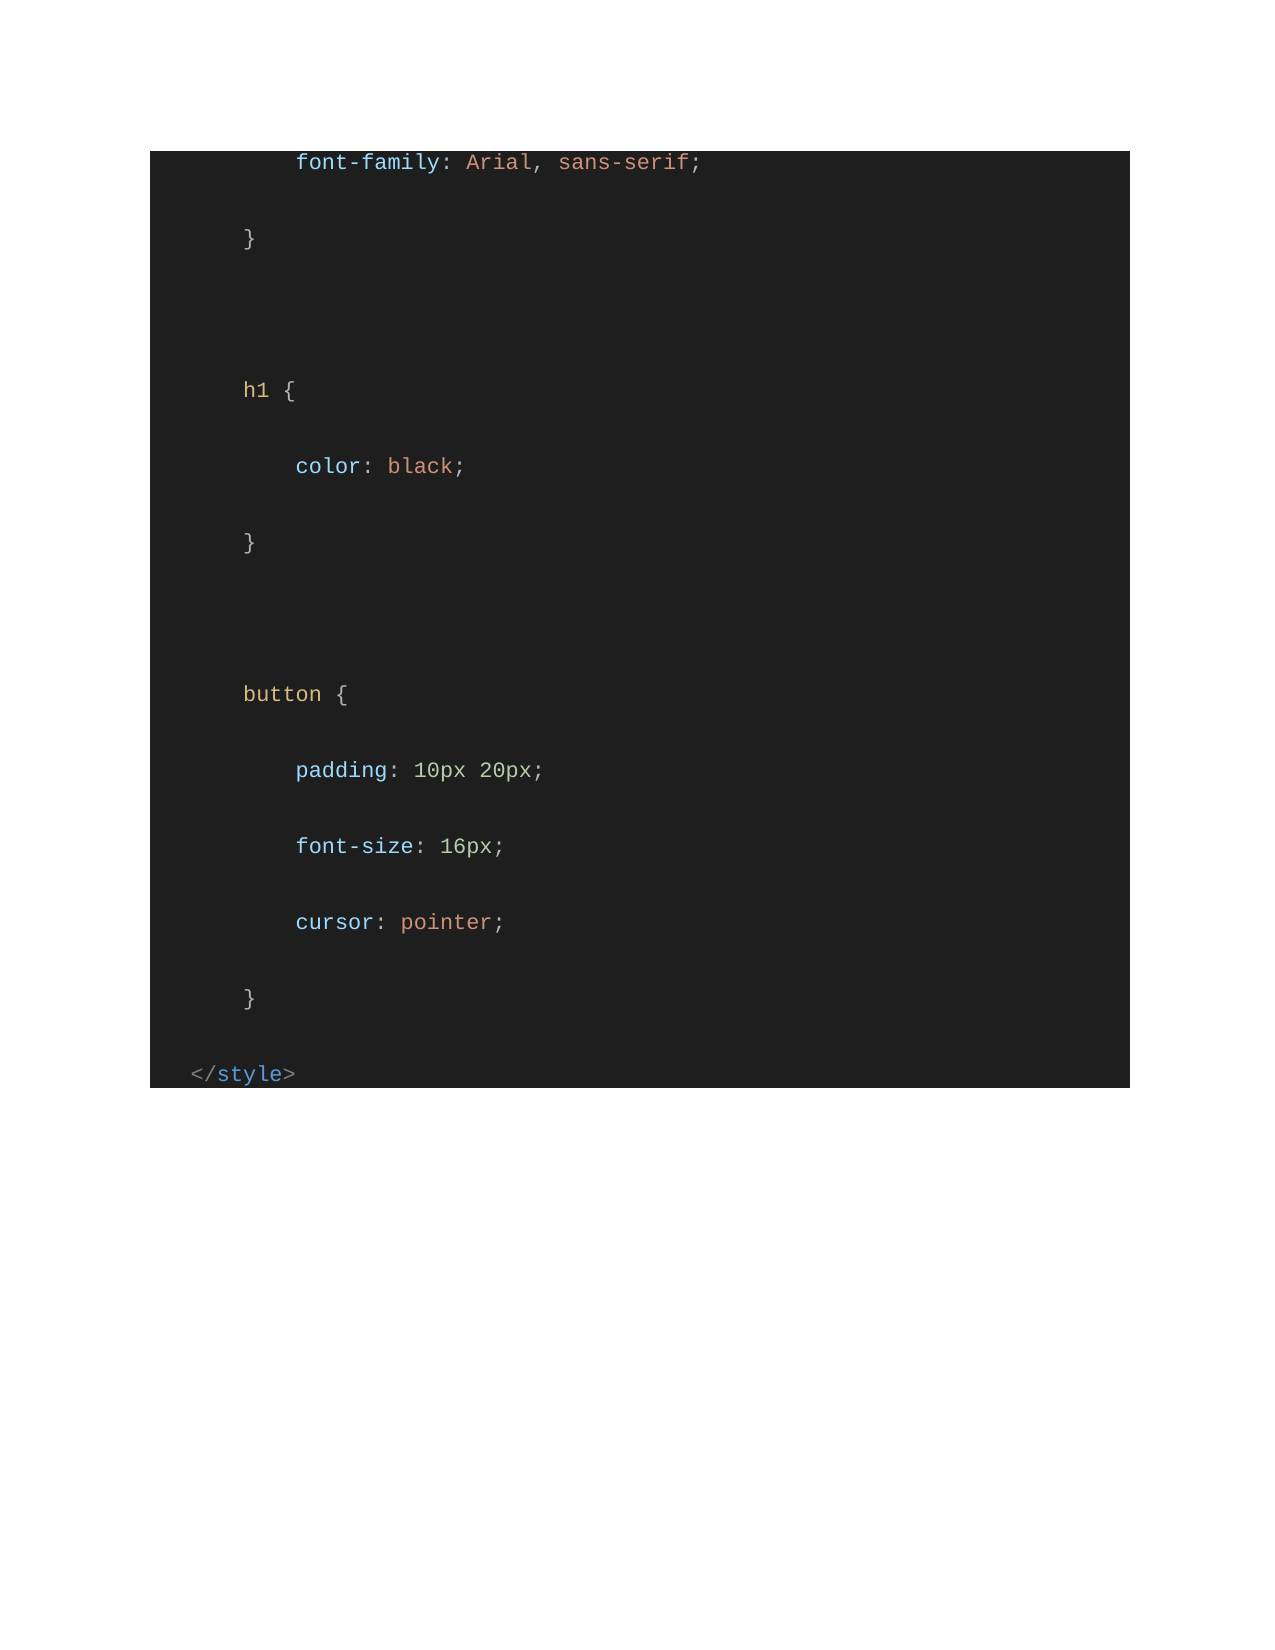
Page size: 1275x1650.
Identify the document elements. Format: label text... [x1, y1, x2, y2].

text cursor: pointer; [150, 911, 1130, 936]
text } [150, 227, 1130, 252]
text </style> [150, 1063, 1130, 1088]
text } [150, 987, 1130, 1012]
text font-family: Arial, sans-serif; [150, 151, 1130, 176]
text padding: 10px 20px; [150, 759, 1130, 784]
text } [150, 531, 1130, 556]
text font-size: 16px; [150, 835, 1130, 860]
text h1 { [150, 379, 1130, 404]
text button { [150, 683, 1130, 708]
text color: black; [150, 455, 1130, 480]
